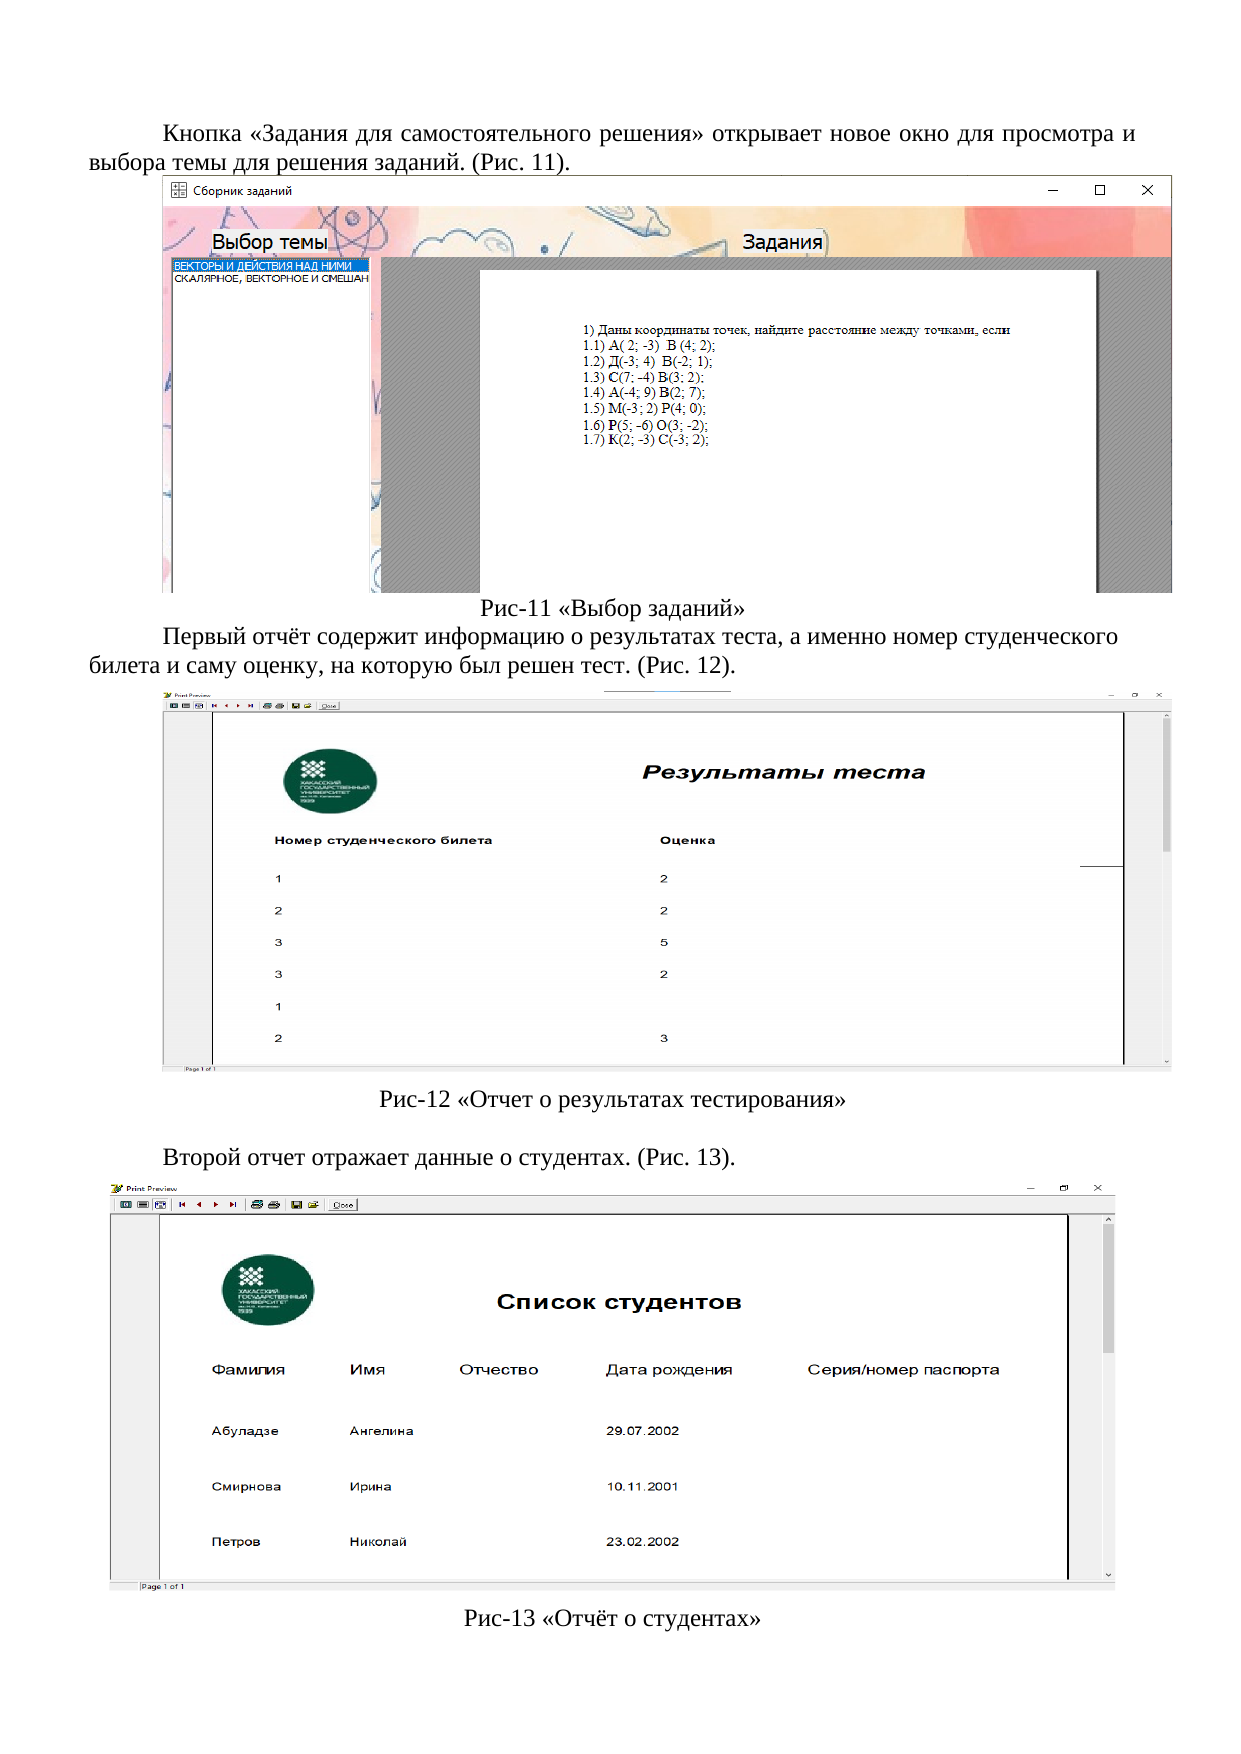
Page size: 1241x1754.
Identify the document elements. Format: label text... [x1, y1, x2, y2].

picture [162, 175, 1173, 593]
text Рис-13 «Отчёт о студентах» [88, 1603, 1137, 1632]
text Рис-11 «Выбор заданий» [88, 593, 1137, 621]
text Кнопка «Задания для самостоятельного решения» открывает новое окно для просмотра и выбора темы для решения заданий. (Рис. 11). [88, 118, 1137, 176]
text Рис-12 «Отчет о результатах тестирования» [88, 1084, 1137, 1113]
picture [109, 1182, 1116, 1591]
picture [162, 691, 1172, 1072]
text Второй отчет отражает данные о студентах. (Рис. 13). [88, 1142, 1137, 1170]
text Первый отчёт содержит информацию о результатах теста, а именно номер студенческого билета и саму оценку, на которую был решен тест. (Рис. 12). [88, 621, 1137, 679]
